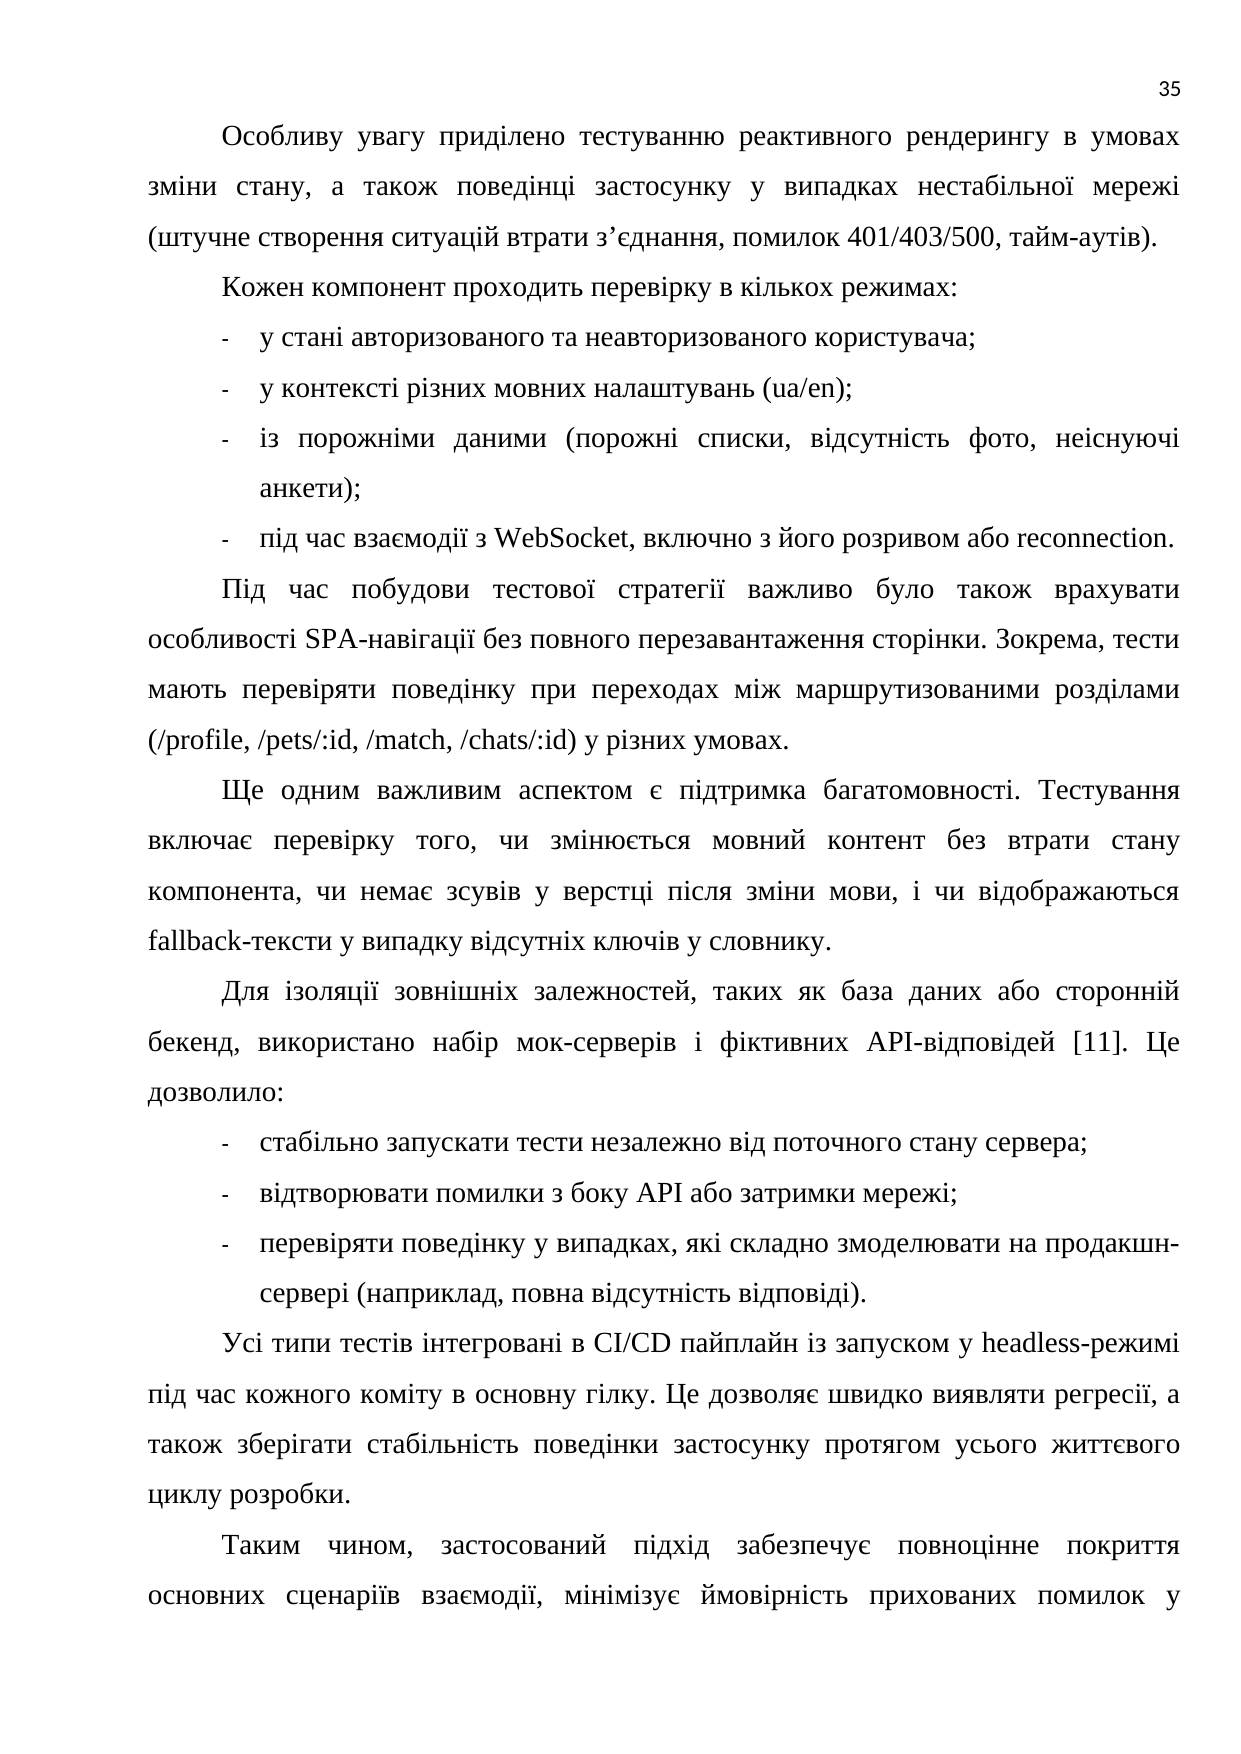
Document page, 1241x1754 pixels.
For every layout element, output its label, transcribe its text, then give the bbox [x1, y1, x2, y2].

list під час взаємодії з WebSocket, включно з його розривом або reconnection. [222, 521, 1181, 554]
text Особливу увагу приділено тестуванню реактивного рендерингу в умовах зміни стану, а також поведінці застосунку у випадках нестабільної мережі (штучне створення ситуацій втрати з’єднання, помилок 401/403/500, тайм-аутів). [148, 118, 1181, 252]
list стабільно запускати тести незалежно від поточного стану сервера; [222, 1124, 1181, 1158]
text Кожен компонент проходить перевірку в кількох режимах: [148, 269, 1181, 303]
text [148, 1527, 1181, 1611]
text Для ізоляції зовнішніх залежностей, таких як база даних або сторонній бекенд, використано набір мок-серверів і фіктивних API-відповідей [11]. Це дозволило: [148, 973, 1181, 1108]
list відтворювати помилки з боку API або затримки мережі; [222, 1175, 1181, 1208]
text Ще одним важливим аспектом є підтримка багатомовності. Тестування включає перевірку того, чи змінюється мовний контент без втрати стану компонента, чи немає зсувів у верстці після зміни мови, і чи відображаються fallback-тексти у випадку відсутніх ключів у словнику. [148, 772, 1181, 957]
text Усі типи тестів інтегровані в CI/CD пайплайн із запуском у headless-режимі під час кожного коміту в основну гілку. Це дозволяє швидко виявляти регресії, а також зберігати стабільність поведінки застосунку протягом усього життєвого циклу розробки. [148, 1326, 1181, 1510]
list із порожніми даними (порожні списки, відсутність фото, неіснуючі анкети); [222, 420, 1181, 504]
text Під час побудови тестової стратегії важливо було також врахувати особливості SPA-навігації без повного перезавантаження сторінки. Зокрема, тести мають перевіряти поведінку при переходах між маршрутизованими розділами (/profile, /pets/:id, /match, /chats/:id) у різних умовах. [148, 571, 1181, 755]
list перевіряти поведінку у випадках, які складно змоделювати на продакшн-сервері (наприклад, повна відсутність відповіді). [222, 1225, 1181, 1309]
list у контексті різних мовних налаштувань (ua/en); [222, 370, 1181, 403]
list у стані авторизованого та неавторизованого користувача; [222, 319, 1181, 353]
